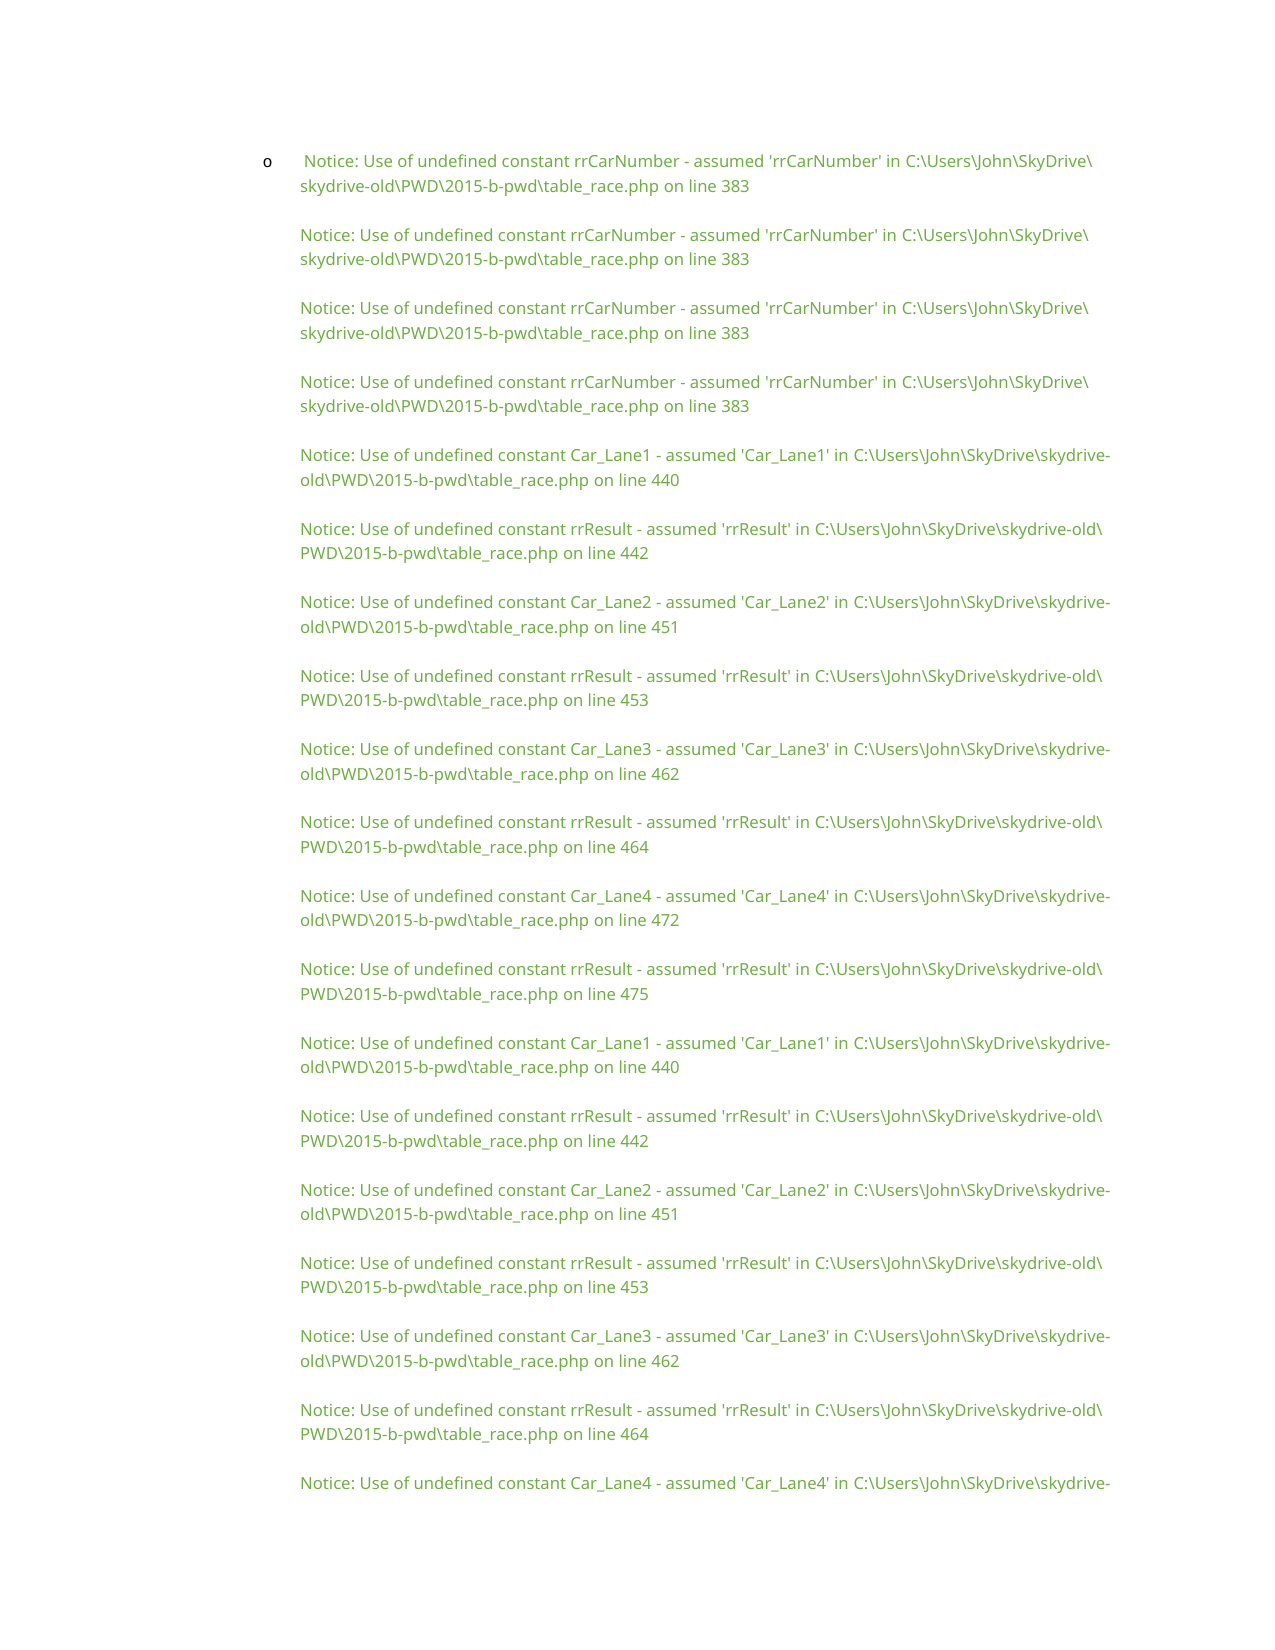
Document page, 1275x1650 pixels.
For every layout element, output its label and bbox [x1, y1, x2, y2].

list [262, 150, 1125, 1495]
